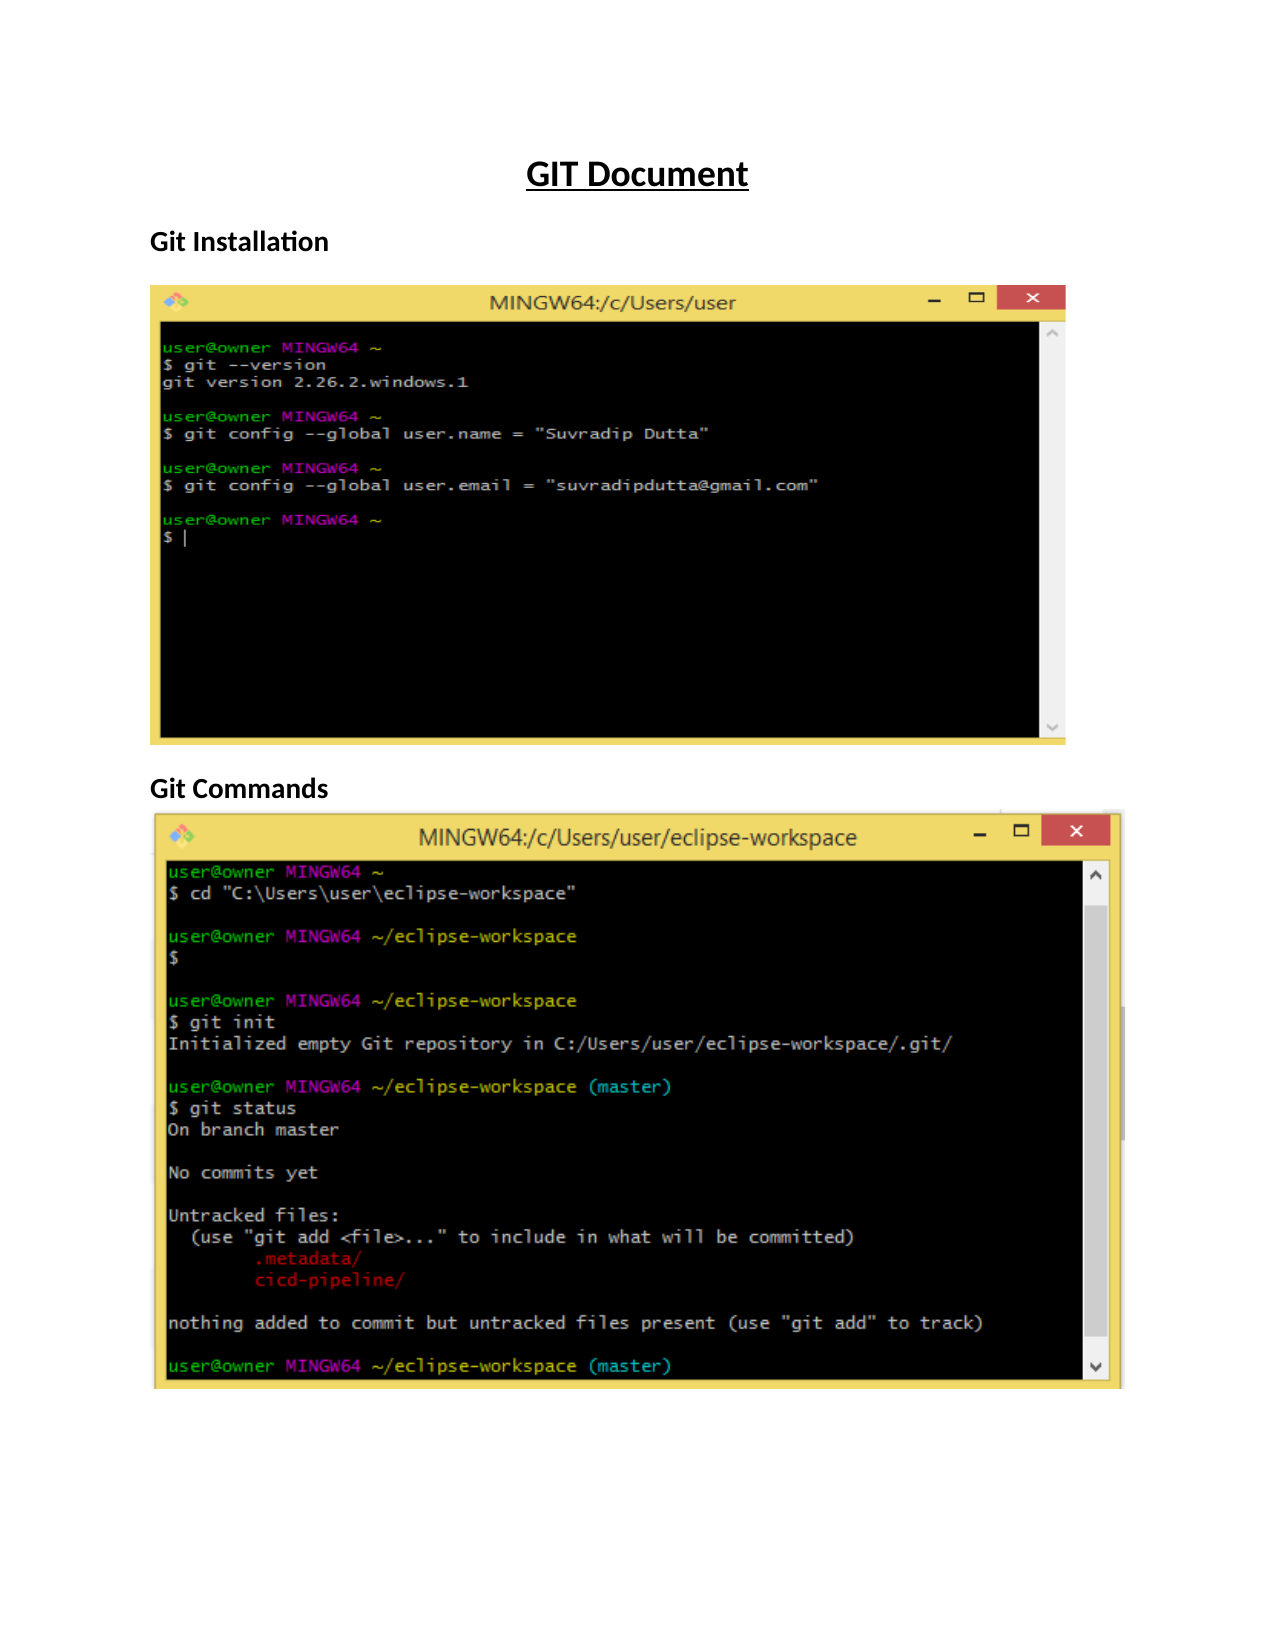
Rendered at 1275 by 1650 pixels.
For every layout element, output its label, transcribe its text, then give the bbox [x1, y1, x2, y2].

text GIT Document [150, 150, 1125, 196]
picture [150, 809, 1125, 1389]
picture [150, 285, 1066, 745]
text Git Installation [150, 223, 1125, 259]
text Git Commands [150, 770, 1125, 809]
